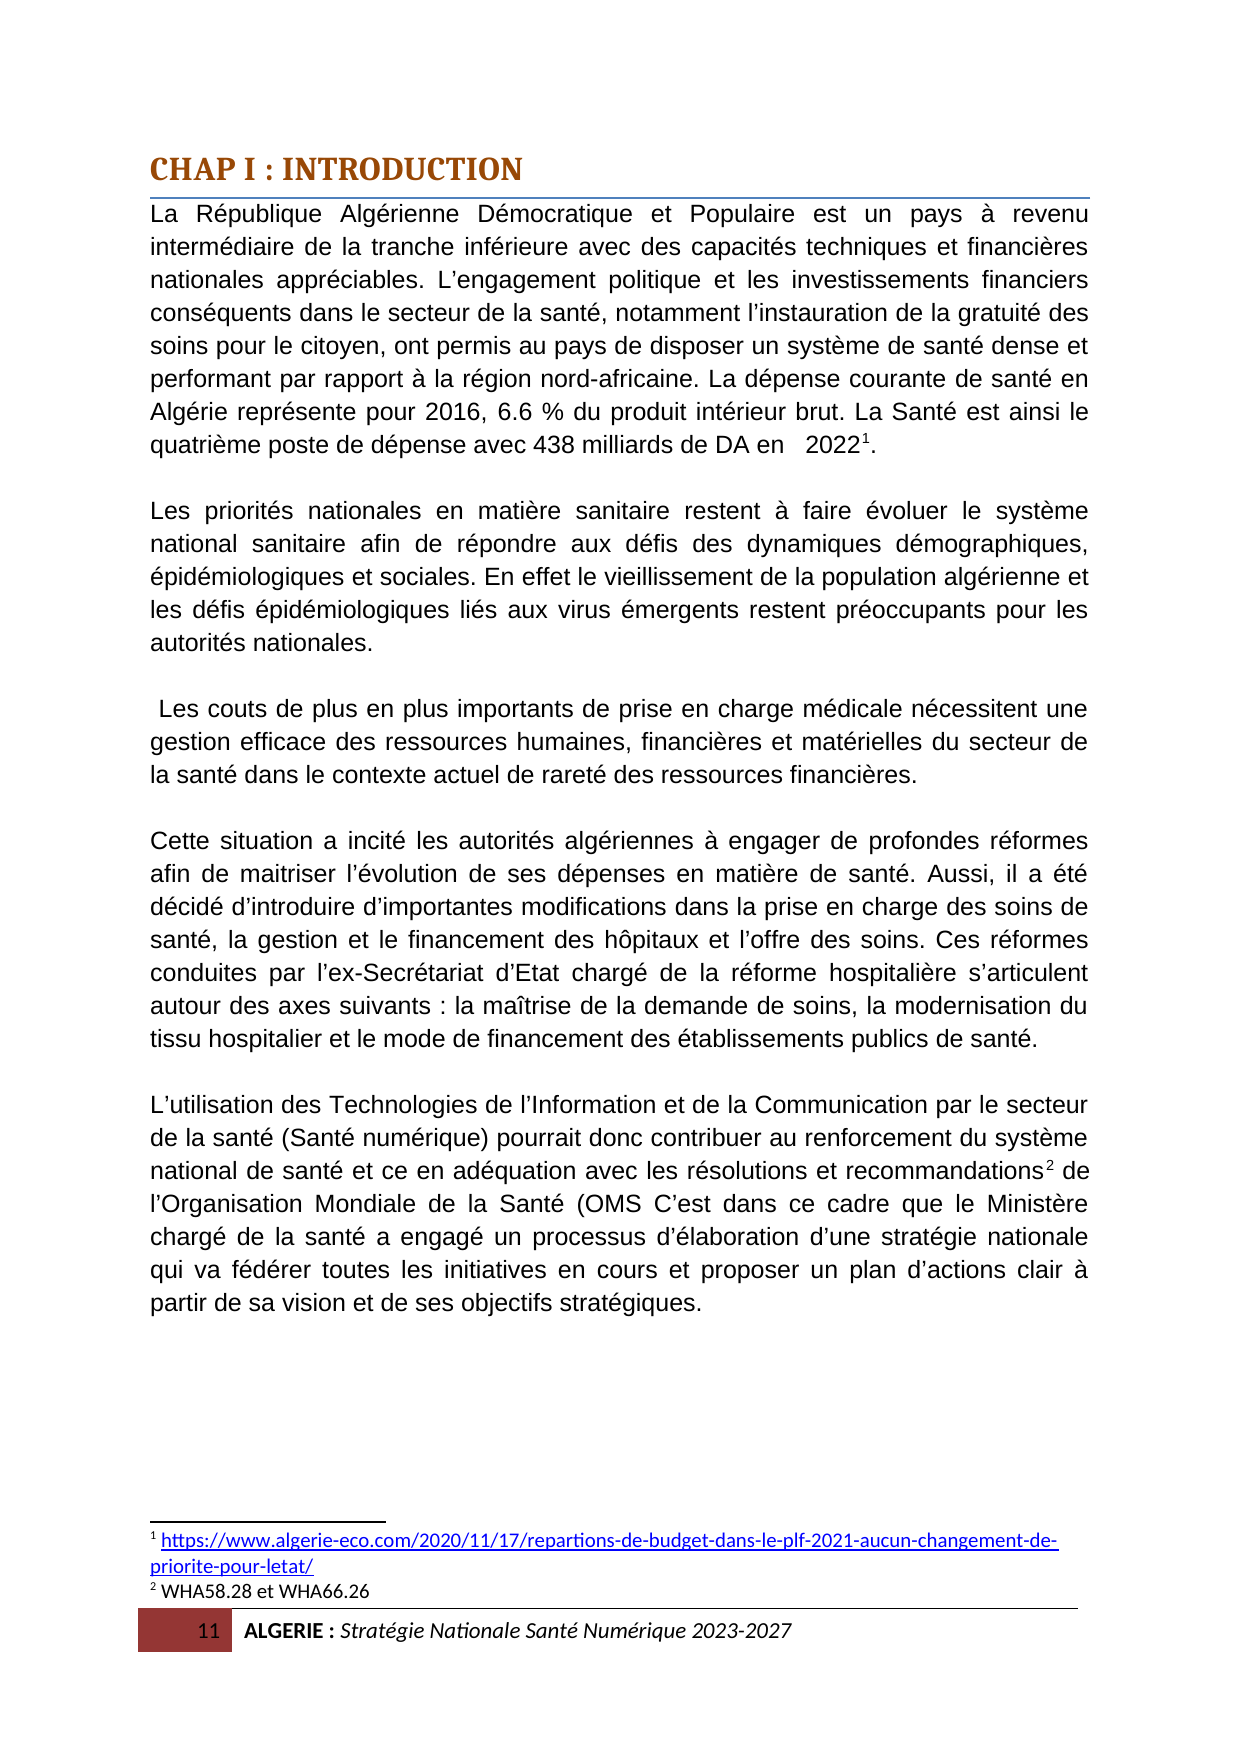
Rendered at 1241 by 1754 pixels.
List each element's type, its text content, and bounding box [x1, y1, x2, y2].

subtitle CHAP I : INTRODUCTION [150, 150, 1090, 197]
text Les couts de plus en plus importants de prise en charge médicale nécessitent une gestion efficace des ressources humaines, financières et matérielles du secteur de la santé dans le contexte actuel de rareté des ressources financières. [150, 694, 1090, 789]
text Les priorités nationales en matière sanitaire restent à faire évoluer le système national sanitaire afin de répondre aux défis des dynamiques démographiques, épidémiologiques et sociales. En effet le vieillissement de la population algérienne et les défis épidémiologiques liés aux virus émergents restent préoccupants pour les autorités nationales. [150, 496, 1090, 657]
text La République Algérienne Démocratique et Populaire est un pays à revenu intermédiaire de la tranche inférieure avec des capacités techniques et financières nationales appréciables. L’engagement politique et les investissements financiers conséquents dans le secteur de la santé, notamment l’instauration de la gratuité des soins pour le citoyen, ont permis au pays de disposer un système de santé dense et performant par rapport à la région nord-africaine. La dépense courante de santé en Algérie représente pour 2016, 6.6 % du produit intérieur brut. La Santé est ainsi le quatrième poste de dépense avec 438 milliards de DA en 2022. [150, 199, 1090, 459]
text Cette situation a incité les autorités algériennes à engager de profondes réformes afin de maitriser l’évolution de ses dépenses en matière de santé. Aussi, il a été décidé d’introduire d’importantes modifications dans la prise en charge des soins de santé, la gestion et le financement des hôpitaux et l’offre des soins. Ces réformes conduites par l’ex-Secrétariat d’Etat chargé de la réforme hospitalière s’articulent autour des axes suivants : la maîtrise de la demande de soins, la modernisation du tissu hospitalier et le mode de financement des établissements publics de santé. [150, 826, 1090, 1053]
text L’utilisation des Technologies de l’Information et de la Communication par le secteur de la santé (Santé numérique) pourrait donc contribuer au renforcement du système national de santé et ce en adéquation avec les résolutions et recommandations de l’Organisation Mondiale de la Santé (OMS C’est dans ce cadre que le Ministère chargé de la santé a engagé un processus d’élaboration d’une stratégie nationale qui va fédérer toutes les initiatives en cours et proposer un plan d’actions clair à partir de sa vision et de ses objectifs stratégiques. [150, 1090, 1090, 1317]
